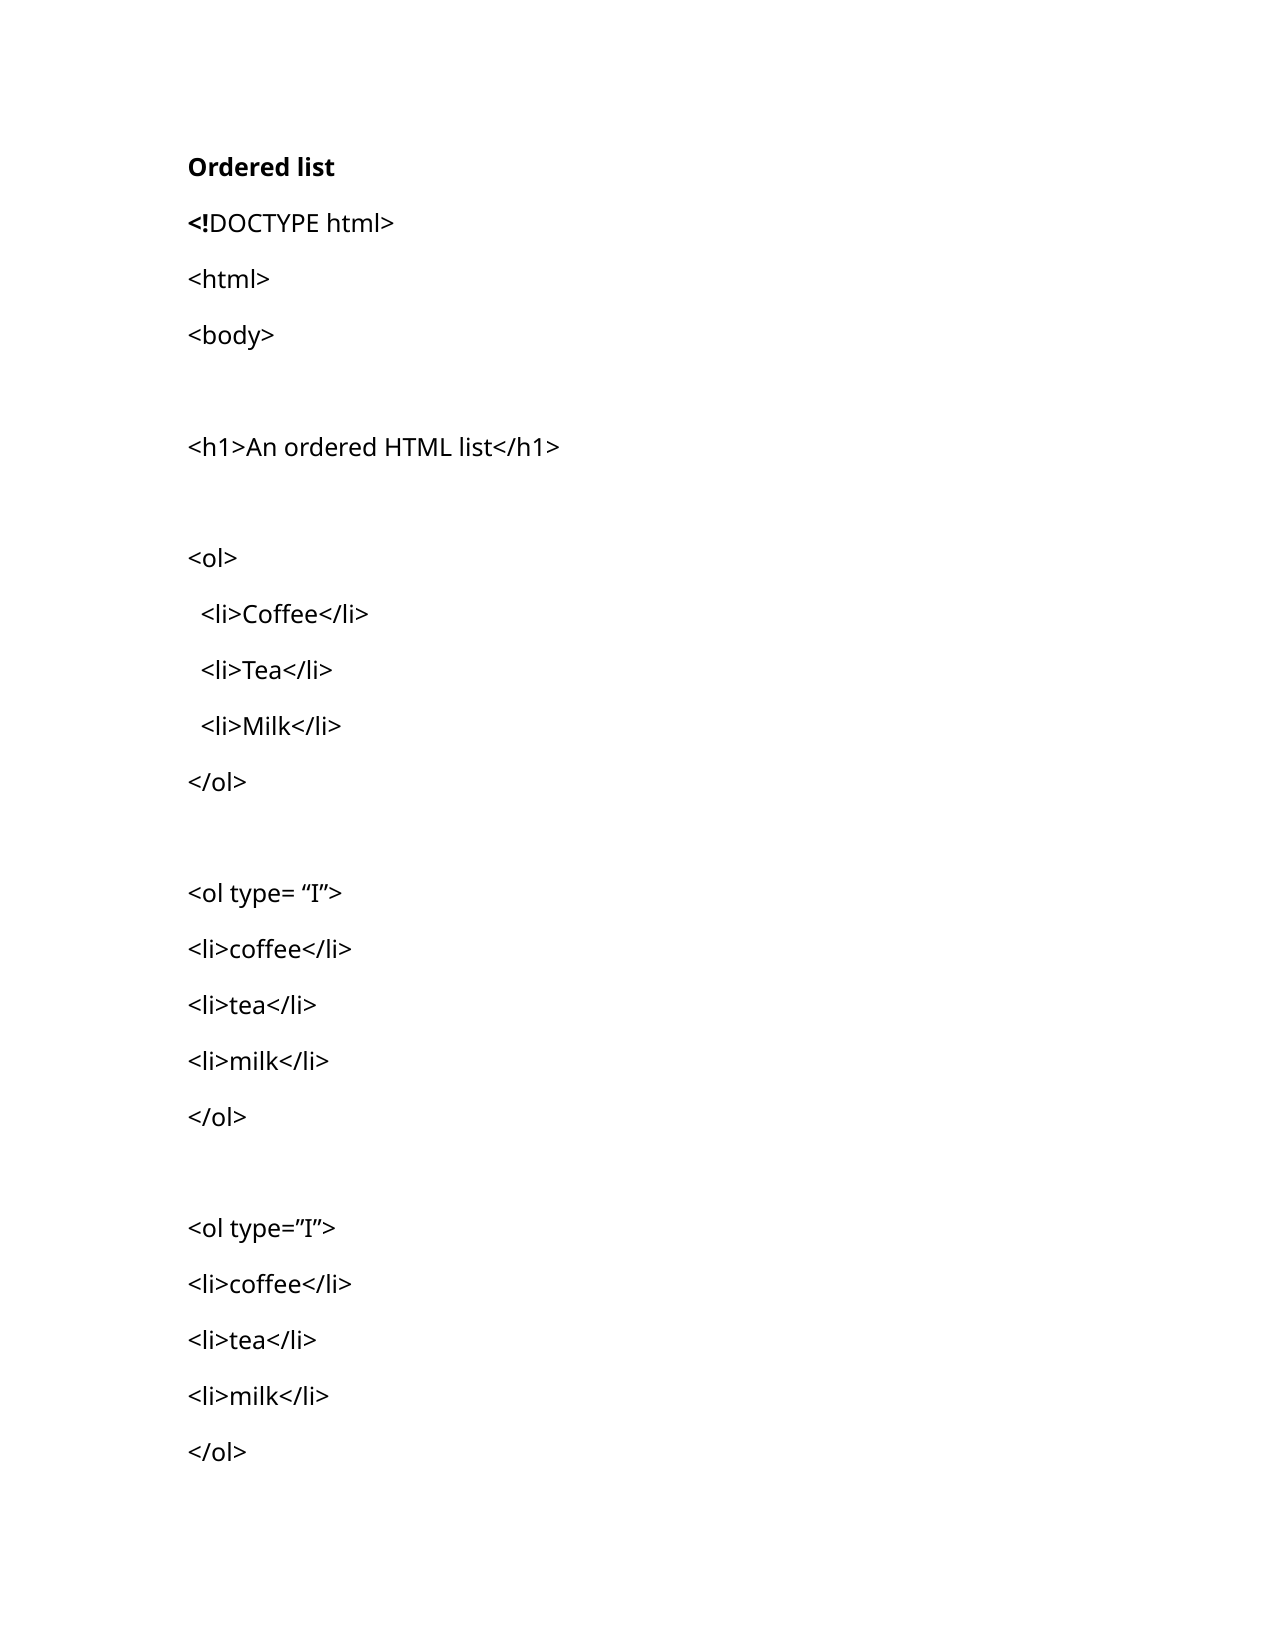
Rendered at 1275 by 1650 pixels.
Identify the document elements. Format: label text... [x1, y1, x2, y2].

text </ol> [187, 764, 1125, 798]
text <li>milk</li> [187, 1378, 1125, 1412]
text <ol type=”I”> [187, 1211, 1125, 1245]
text <h1>An ordered HTML list</h1> [187, 429, 1125, 463]
text <li>coffee</li> [187, 1267, 1125, 1301]
text <li>tea</li> [187, 1322, 1125, 1357]
text <li>Milk</li> [187, 708, 1125, 742]
text Ordered list [187, 150, 1125, 184]
text <!DOCTYPE html> [187, 206, 1125, 240]
text <body> [187, 317, 1125, 352]
text <li>coffee</li> [187, 932, 1125, 966]
text <li>Coffee</li> [187, 597, 1125, 631]
text </ol> [187, 1099, 1125, 1133]
text <li>tea</li> [187, 987, 1125, 1022]
text <li>Tea</li> [187, 652, 1125, 687]
text <html> [187, 262, 1125, 296]
text </ol> [187, 1434, 1125, 1468]
text <ol> [187, 541, 1125, 575]
text <ol type= “I”> [187, 876, 1125, 910]
text <li>milk</li> [187, 1043, 1125, 1077]
